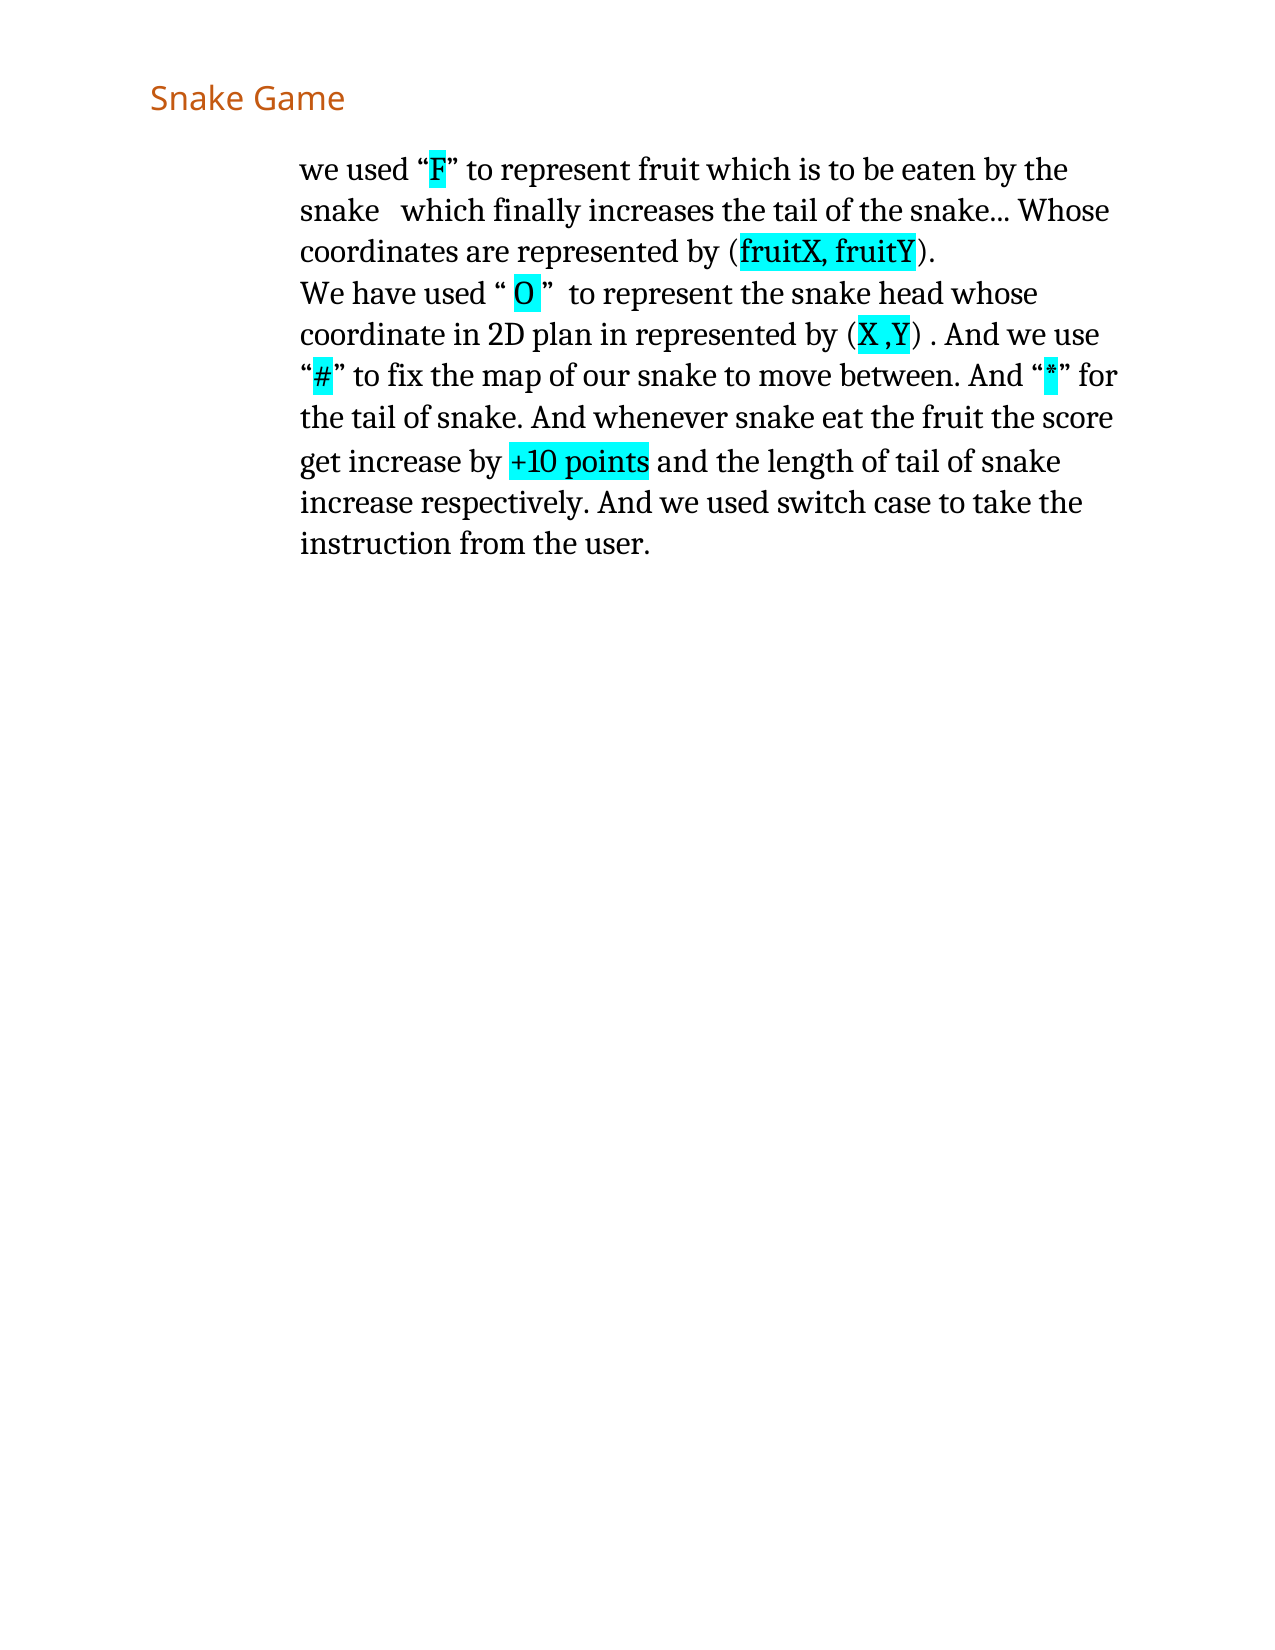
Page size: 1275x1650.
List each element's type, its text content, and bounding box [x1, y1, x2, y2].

list We have used “ O ” to represent the snake head whose coordinate in 2D plan in represented by (X ,Y) . And we use “#” to fix the map of our snake to move between. And “*” for the tail of snake. And whenever snake eat the fruit the score get increase by +10 points and the length of tail of snake increase respectively. And we used switch case to take the instruction from the user. [300, 274, 1125, 563]
list we used “F” to represent fruit which is to be eaten by the snake which finally increases the tail of the snake... Whose coordinates are represented by (fruitX, fruitY). [300, 150, 1125, 271]
